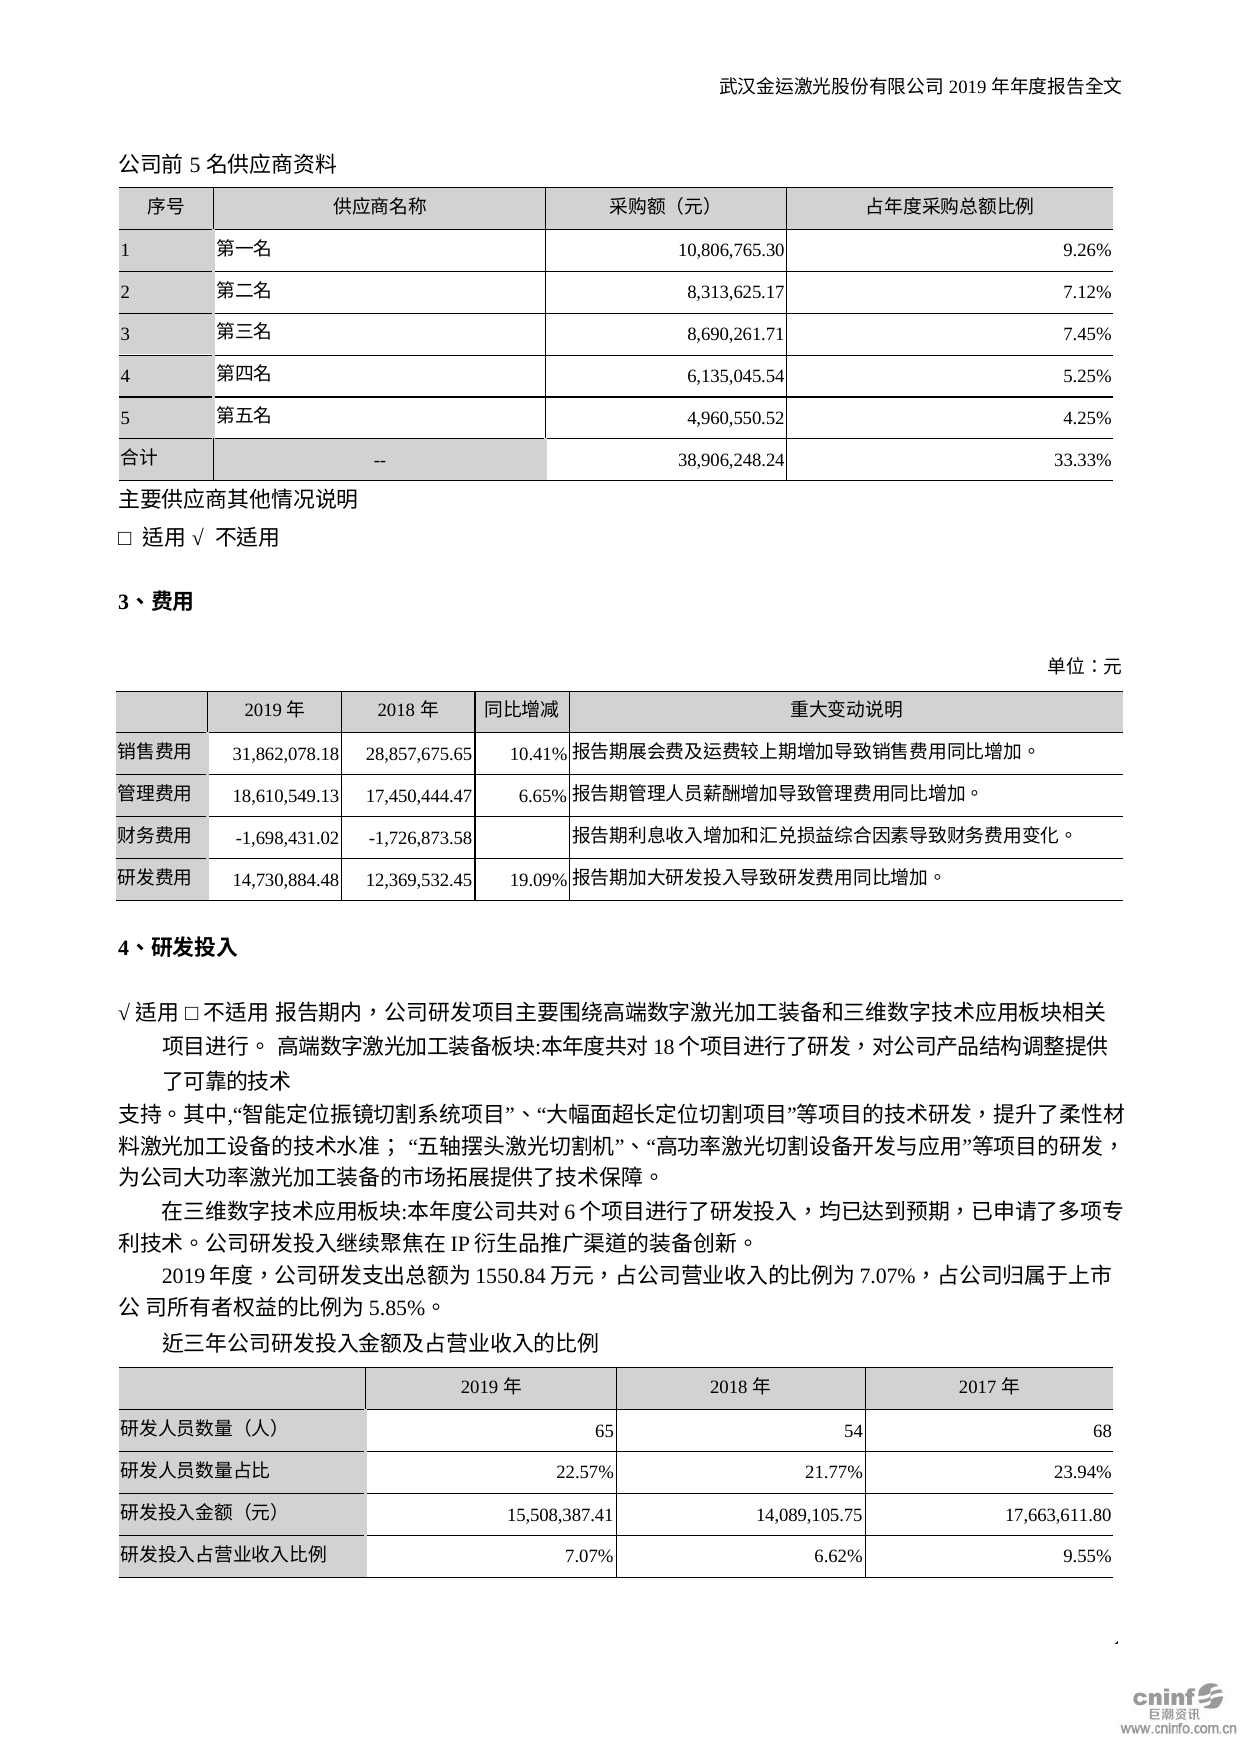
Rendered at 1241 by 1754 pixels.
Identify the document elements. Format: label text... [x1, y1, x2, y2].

table_cell [476, 817, 569, 858]
table_cell 研发投入金额（元） [119, 1494, 364, 1535]
table_cell 合计 [119, 439, 213, 480]
table_cell 4 [119, 356, 212, 396]
table_header 同比增减 [476, 692, 569, 732]
table_cell 15,508,387.41 [367, 1494, 616, 1535]
table_cell 38,906,248.24 [547, 439, 786, 480]
text 单位：元 [102, 653, 1122, 679]
table_cell 管理费用 [116, 775, 206, 816]
table_cell 12,369,532.45 [342, 859, 474, 900]
text 在三维数字技术应用板块:本年度公司共对6个项目进行了研发投入，均已达到预期，已申请了多项专 利技术。公司研发投入继续聚焦在IP衍生品推广渠道的装备创新。 [118, 1196, 1124, 1258]
table_header 占年度采购总额比例 [787, 188, 1113, 229]
table_cell 第一名 [215, 230, 545, 271]
table_cell 研发投入占营业收入比例 [119, 1536, 364, 1577]
table_cell 19.09% [476, 859, 569, 900]
text 公司前 5 名供应商资料 [118, 149, 1124, 179]
table_cell 研发人员数量占比 [119, 1452, 364, 1493]
table_header [116, 692, 207, 732]
text 2019年度，公司研发支出总额为1550.84万元，占公司营业收入的比例为7.07%，占公司归属于上市公 司所有者权益的比例为5.85%。 [118, 1260, 1124, 1321]
table_header 采购额（元） [546, 188, 786, 229]
table_cell 6.65% [476, 775, 569, 816]
table_cell 报告期管理人员薪酬增加导致管理费用同比增加。 [570, 775, 1123, 816]
table_cell 第五名 [215, 398, 545, 438]
table_cell 33.33% [787, 439, 1113, 480]
table_cell 7.45% [787, 314, 1113, 354]
table_header 2018 年 [617, 1368, 865, 1409]
table_header 重大变动说明 [570, 692, 1123, 732]
table_cell 研发费用 [116, 859, 206, 900]
table_cell 4,960,550.52 [546, 398, 786, 438]
table_cell 65 [367, 1410, 616, 1451]
text 料激光加工设备的技术水准； “五轴摆头激光切割机”、“高功率激光切割设备开发与应用”等项目的研发， 为公司大功率激光加工装备的市场拓展提供了技术保障。 [118, 1131, 1132, 1192]
table_cell 18,610,549.13 [209, 775, 341, 816]
table_cell 22.57% [367, 1452, 616, 1493]
table_cell 5 [119, 398, 212, 438]
table_cell 7.07% [367, 1536, 616, 1577]
subtitle 3、费用 [118, 586, 1124, 616]
table_cell 3 [119, 314, 212, 354]
table_cell 6.62% [617, 1536, 865, 1577]
table_cell 10,806,765.30 [546, 230, 786, 271]
table_cell 销售费用 [116, 733, 206, 774]
table_cell 7.12% [787, 272, 1113, 313]
table_cell 报告期利息收入增加和汇兑损益综合因素导致财务费用变化。 [570, 817, 1123, 858]
table_cell 2 [119, 272, 212, 313]
table_cell 1 [119, 230, 212, 271]
table_cell -1,698,431.02 [209, 817, 341, 858]
table_cell 23.94% [866, 1452, 1113, 1493]
table_cell 8,690,261.71 [546, 314, 786, 354]
text 近三年公司研发投入金额及占营业收入的比例 [162, 1328, 1124, 1358]
table_header [119, 1368, 365, 1409]
table_cell 研发人员数量（人） [119, 1410, 364, 1451]
table_header 2019 年 [208, 692, 341, 732]
table_cell -- [214, 439, 544, 480]
table_cell 14,089,105.75 [617, 1494, 865, 1535]
text 主要供应商其他情况说明 [118, 484, 1124, 514]
table_cell 4.25% [787, 398, 1113, 438]
text √ 适用 □ 不适用 报告期内，公司研发项目主要围绕高端数字激光加工装备和三维数字技术应用板块相关项目进行。 高端数字激光加工装备板块:本年度共对18个项目进行了研发，对公司产品结构调整提供了可靠的技术 [118, 997, 1124, 1096]
table_cell 17,663,611.80 [866, 1494, 1113, 1535]
table_cell 8,313,625.17 [546, 272, 786, 313]
table_cell -1,726,873.58 [342, 817, 474, 858]
table_header 序号 [119, 188, 213, 229]
table_cell 5.25% [787, 356, 1113, 396]
table_cell 14,730,884.48 [209, 859, 341, 900]
picture [1115, 1680, 1240, 1737]
text □ 适用 √ 不适用 [118, 522, 1124, 552]
table_cell 28,857,675.65 [342, 733, 474, 774]
table_cell 68 [866, 1410, 1113, 1451]
table_cell 报告期展会费及运费较上期增加导致销售费用同比增加。 [570, 733, 1123, 774]
table_cell 第四名 [215, 356, 545, 396]
table_header 2019 年 [366, 1368, 616, 1409]
table_cell 31,862,078.18 [209, 733, 341, 774]
table_cell 10.41% [476, 733, 569, 774]
table_cell 21.77% [617, 1452, 865, 1493]
table_header 2017 年 [866, 1368, 1113, 1409]
table_cell 9.55% [866, 1536, 1113, 1577]
table_cell 54 [617, 1410, 865, 1451]
table_cell 第二名 [215, 272, 545, 313]
table_cell 9.26% [787, 230, 1113, 271]
table_cell 财务费用 [116, 817, 206, 858]
table_header 2018 年 [342, 692, 474, 732]
table_cell 17,450,444.47 [342, 775, 474, 816]
table_cell 报告期加大研发投入导致研发费用同比增加。 [570, 859, 1123, 900]
table_cell 第三名 [215, 314, 545, 354]
table_header 供应商名称 [214, 188, 545, 229]
table_cell 6,135,045.54 [546, 356, 786, 396]
subtitle 4、研发投入 [118, 932, 1124, 962]
text 支持。其中,“智能定位振镜切割系统项目”、“大幅面超长定位切割项目”等项目的技术研发，提升了柔性材 [118, 1100, 1136, 1128]
